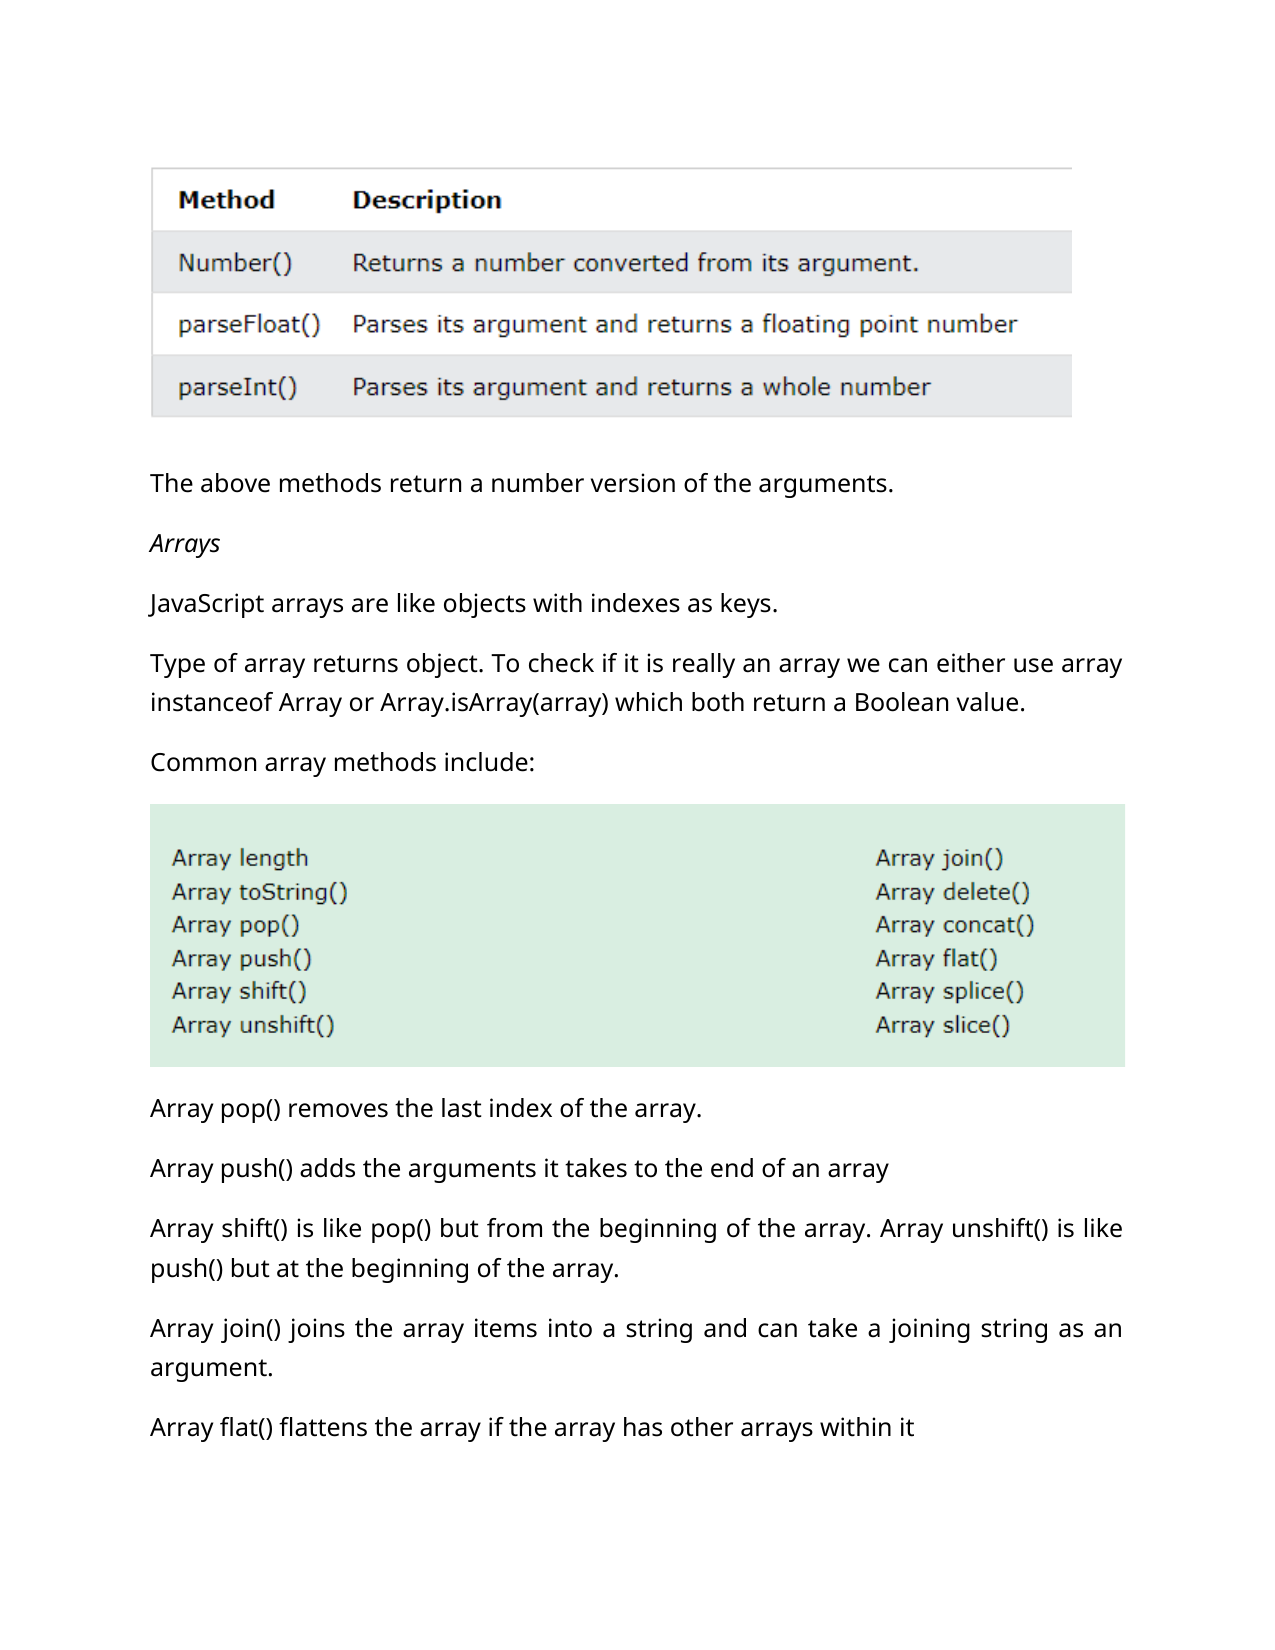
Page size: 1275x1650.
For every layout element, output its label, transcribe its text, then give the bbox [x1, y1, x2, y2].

text Type of array returns object. To check if it is really an array we can either use array instanceof Array or Array.isArray(array) which both return a Boolean value. [150, 646, 1125, 719]
text Array pop() removes the last index of the array. [150, 1091, 1125, 1125]
text Common array methods include: [150, 745, 1125, 779]
text Array push() adds the arguments it takes to the end of an array [150, 1151, 1125, 1185]
text The above methods return a number version of the arguments. [150, 466, 1125, 500]
text Array join() joins the array items into a string and can take a joining string as an argument. [150, 1310, 1125, 1383]
text Array shift() is like pop() but from the beginning of the array. Array unshift() is like push() but at the beginning of the array. [150, 1211, 1125, 1284]
text Arrays [150, 526, 1125, 560]
text JavaScript arrays are like objects with indexes as keys. [150, 586, 1125, 620]
picture [150, 150, 1072, 441]
picture [150, 804, 1125, 1067]
text Array flat() flattens the array if the array has other arrays within it [150, 1409, 1125, 1443]
